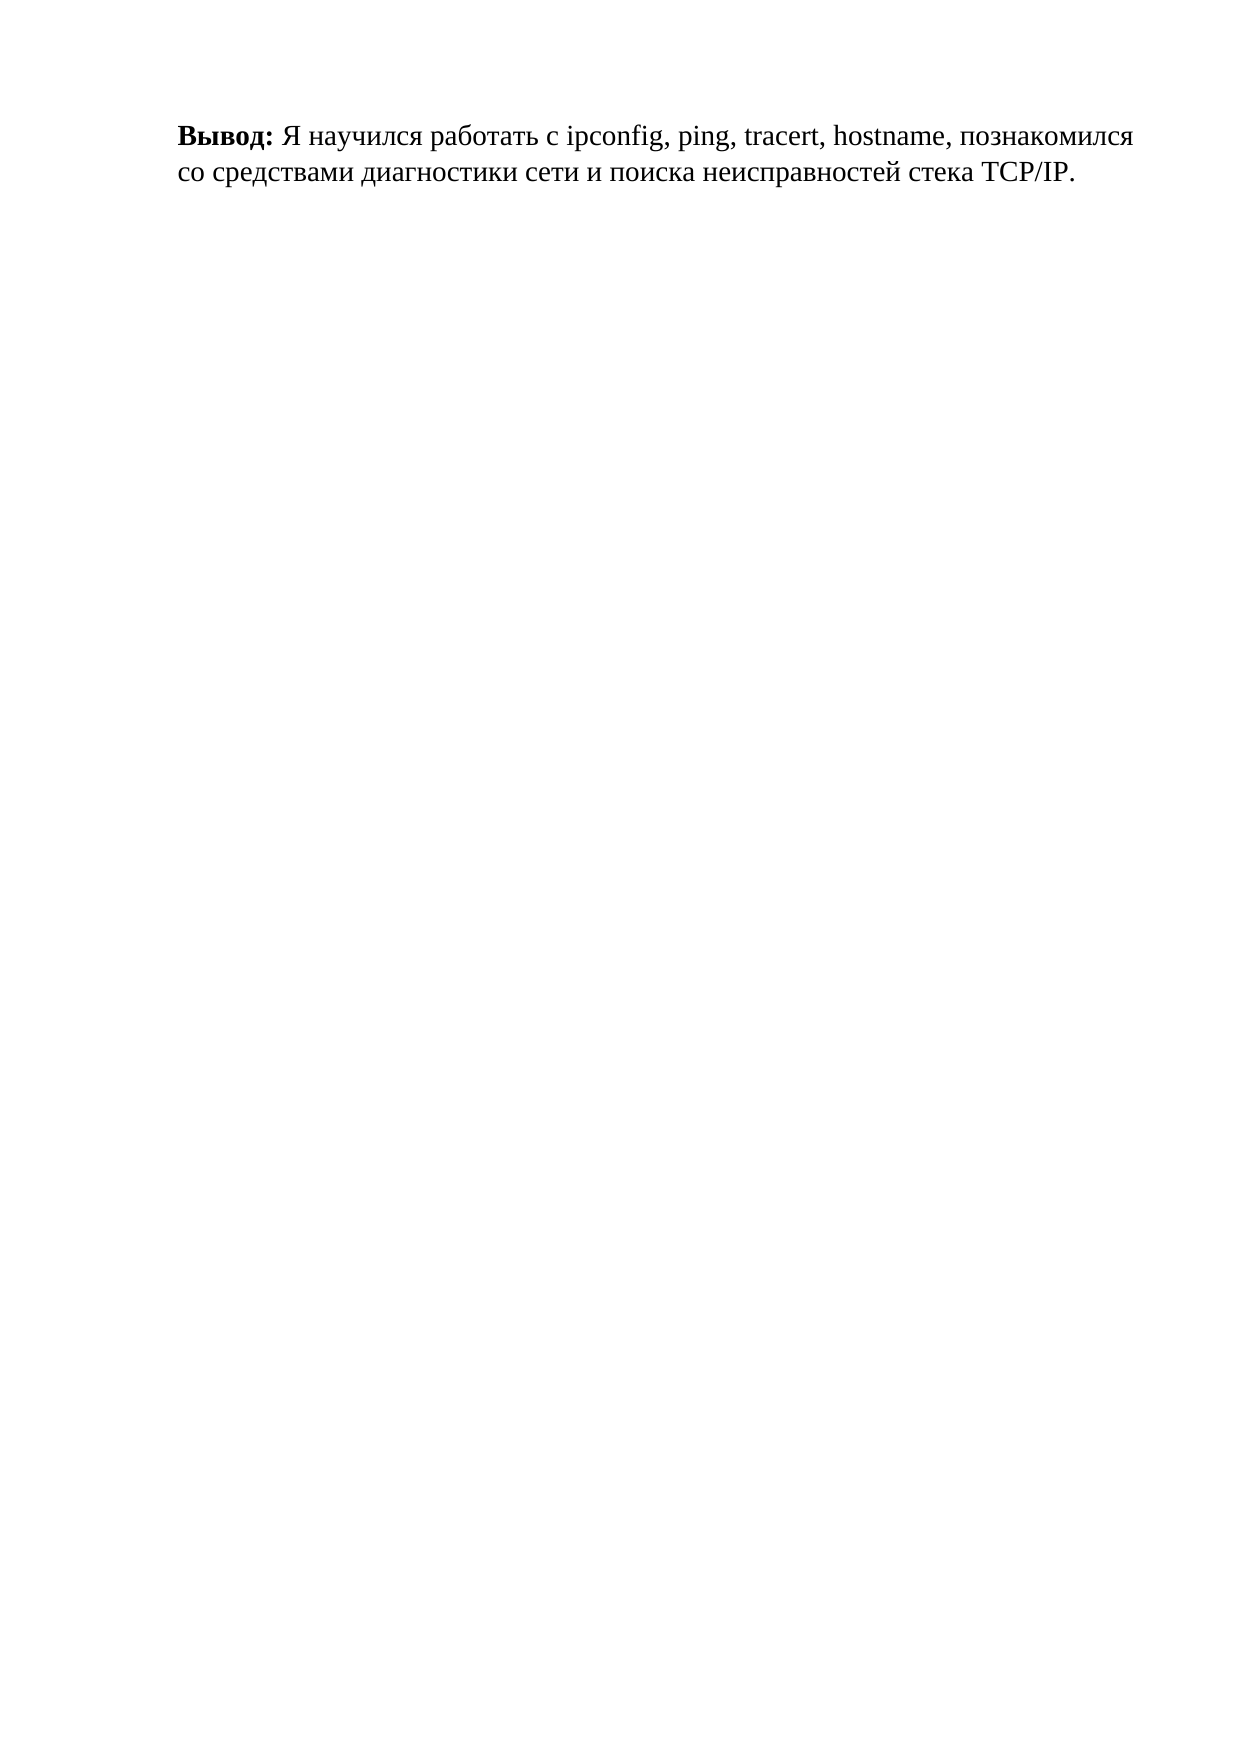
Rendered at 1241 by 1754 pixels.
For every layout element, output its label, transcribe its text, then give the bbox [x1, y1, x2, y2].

text Вывод: Я научился работать с ipconfig, ping, tracert, hostname, познакомился со средствами диагностики сети и поиска неисправностей стека TCP/IP. [177, 118, 1152, 188]
